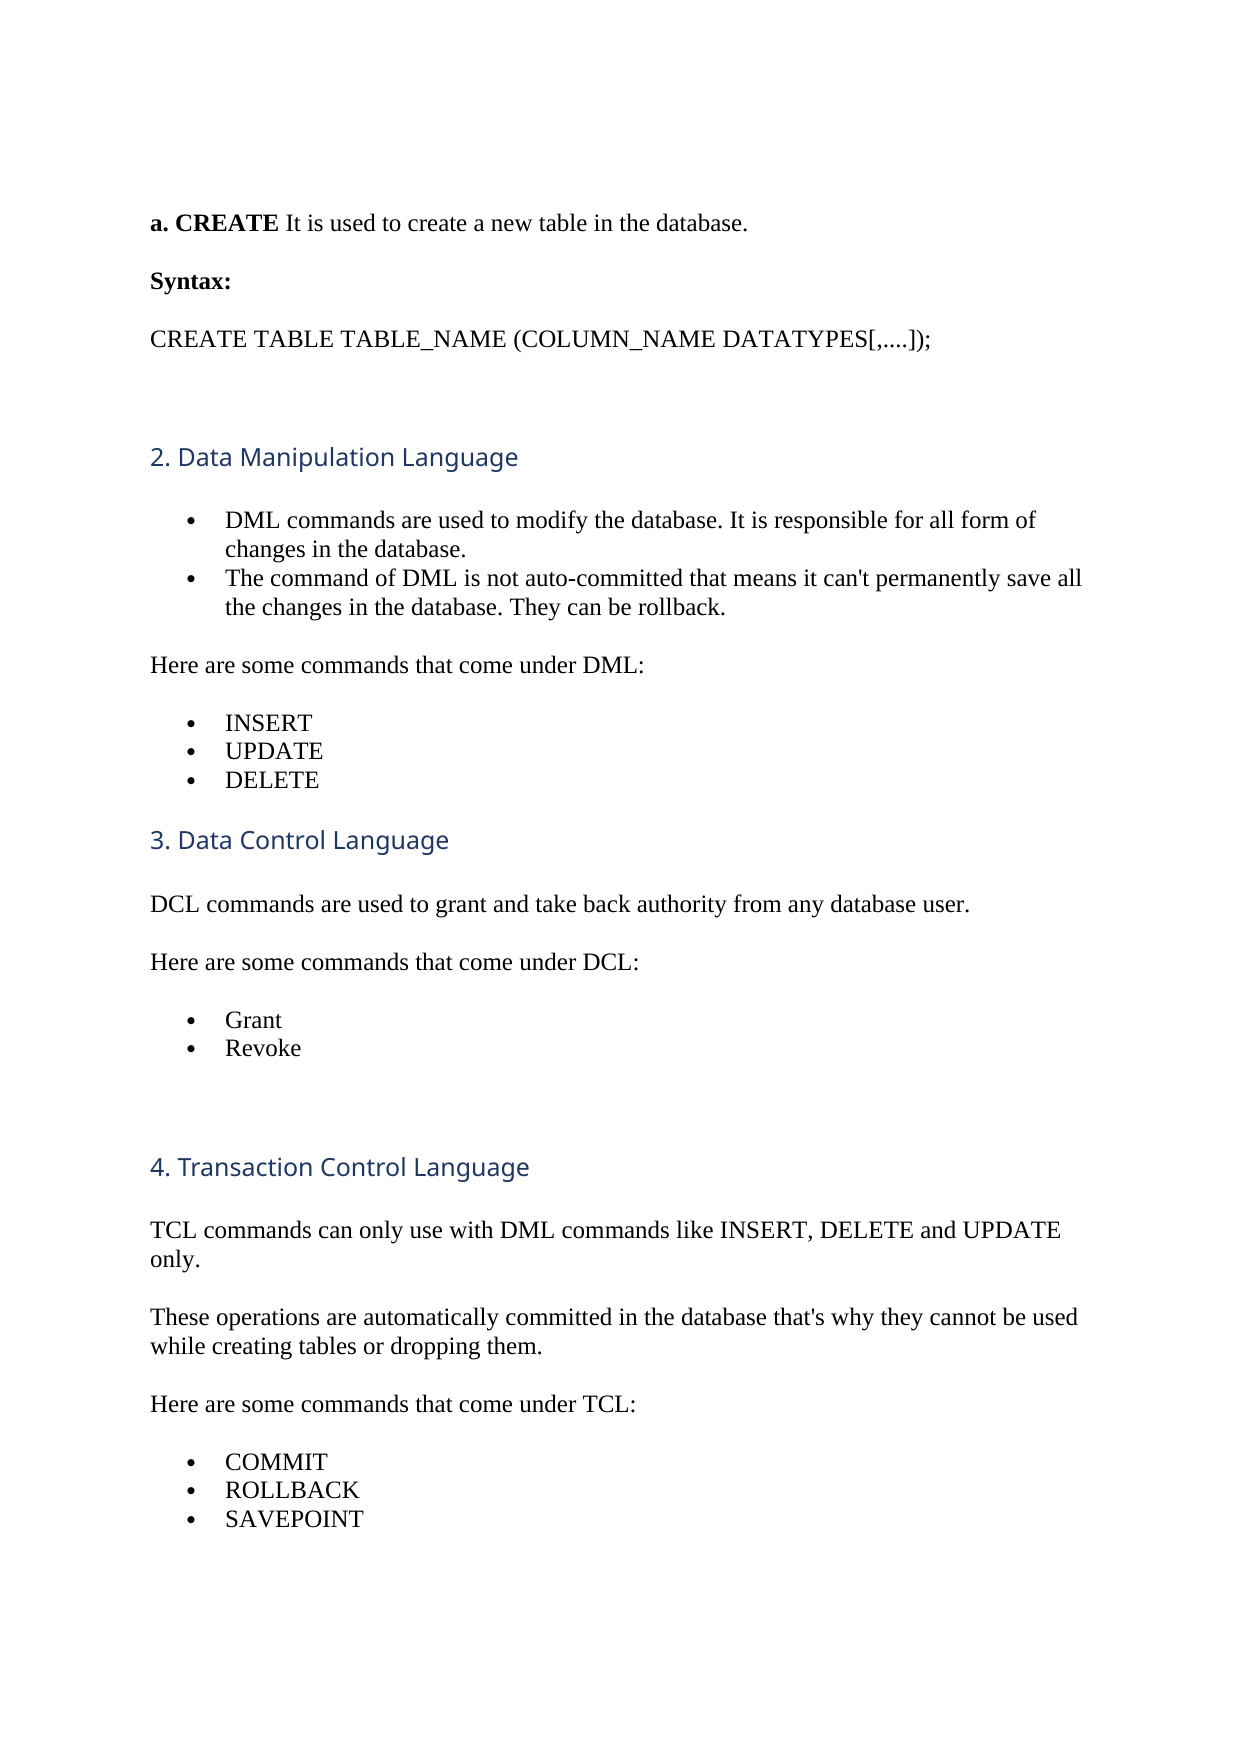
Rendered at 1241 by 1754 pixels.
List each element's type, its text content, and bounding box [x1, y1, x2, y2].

text a. CREATE It is used to create a new table in the database. [150, 208, 1090, 237]
list INSERT [187, 708, 1090, 736]
list COMMIT [187, 1447, 1090, 1475]
text CREATE TABLE TABLE_NAME (COLUMN_NAME DATATYPES[,....]); [150, 324, 1090, 352]
text Syntax: [150, 266, 1090, 294]
list DML commands are used to modify the database. It is responsible for all form of changes in the database. [187, 506, 1090, 563]
text Here are some commands that come under TCL: [150, 1389, 1090, 1417]
text DCL commands are used to grant and take back authority from any database user. [150, 889, 1090, 918]
list Revoke [187, 1033, 1090, 1062]
list SAVEPOINT [187, 1504, 1090, 1533]
list Grant [187, 1005, 1090, 1033]
text These operations are automatically committed in the database that's why they cannot be used while creating tables or dropping them. [150, 1302, 1090, 1359]
text Here are some commands that come under DCL: [150, 947, 1090, 976]
subtitle 2. Data Manipulation Language [150, 439, 1090, 474]
list DELETE [187, 765, 1090, 794]
list UPDATE [187, 736, 1090, 765]
list ROLLBACK [187, 1475, 1090, 1504]
text Here are some commands that come under DML: [150, 650, 1090, 678]
list The command of DML is not auto-committed that means it can't permanently save all the changes in the database. They can be rollback. [187, 563, 1090, 621]
subtitle 3. Data Control Language [150, 823, 1090, 857]
subtitle 4. Transaction Control Language [150, 1149, 1090, 1183]
text TCL commands can only use with DML commands like INSERT, DELETE and UPDATE only. [150, 1215, 1090, 1273]
